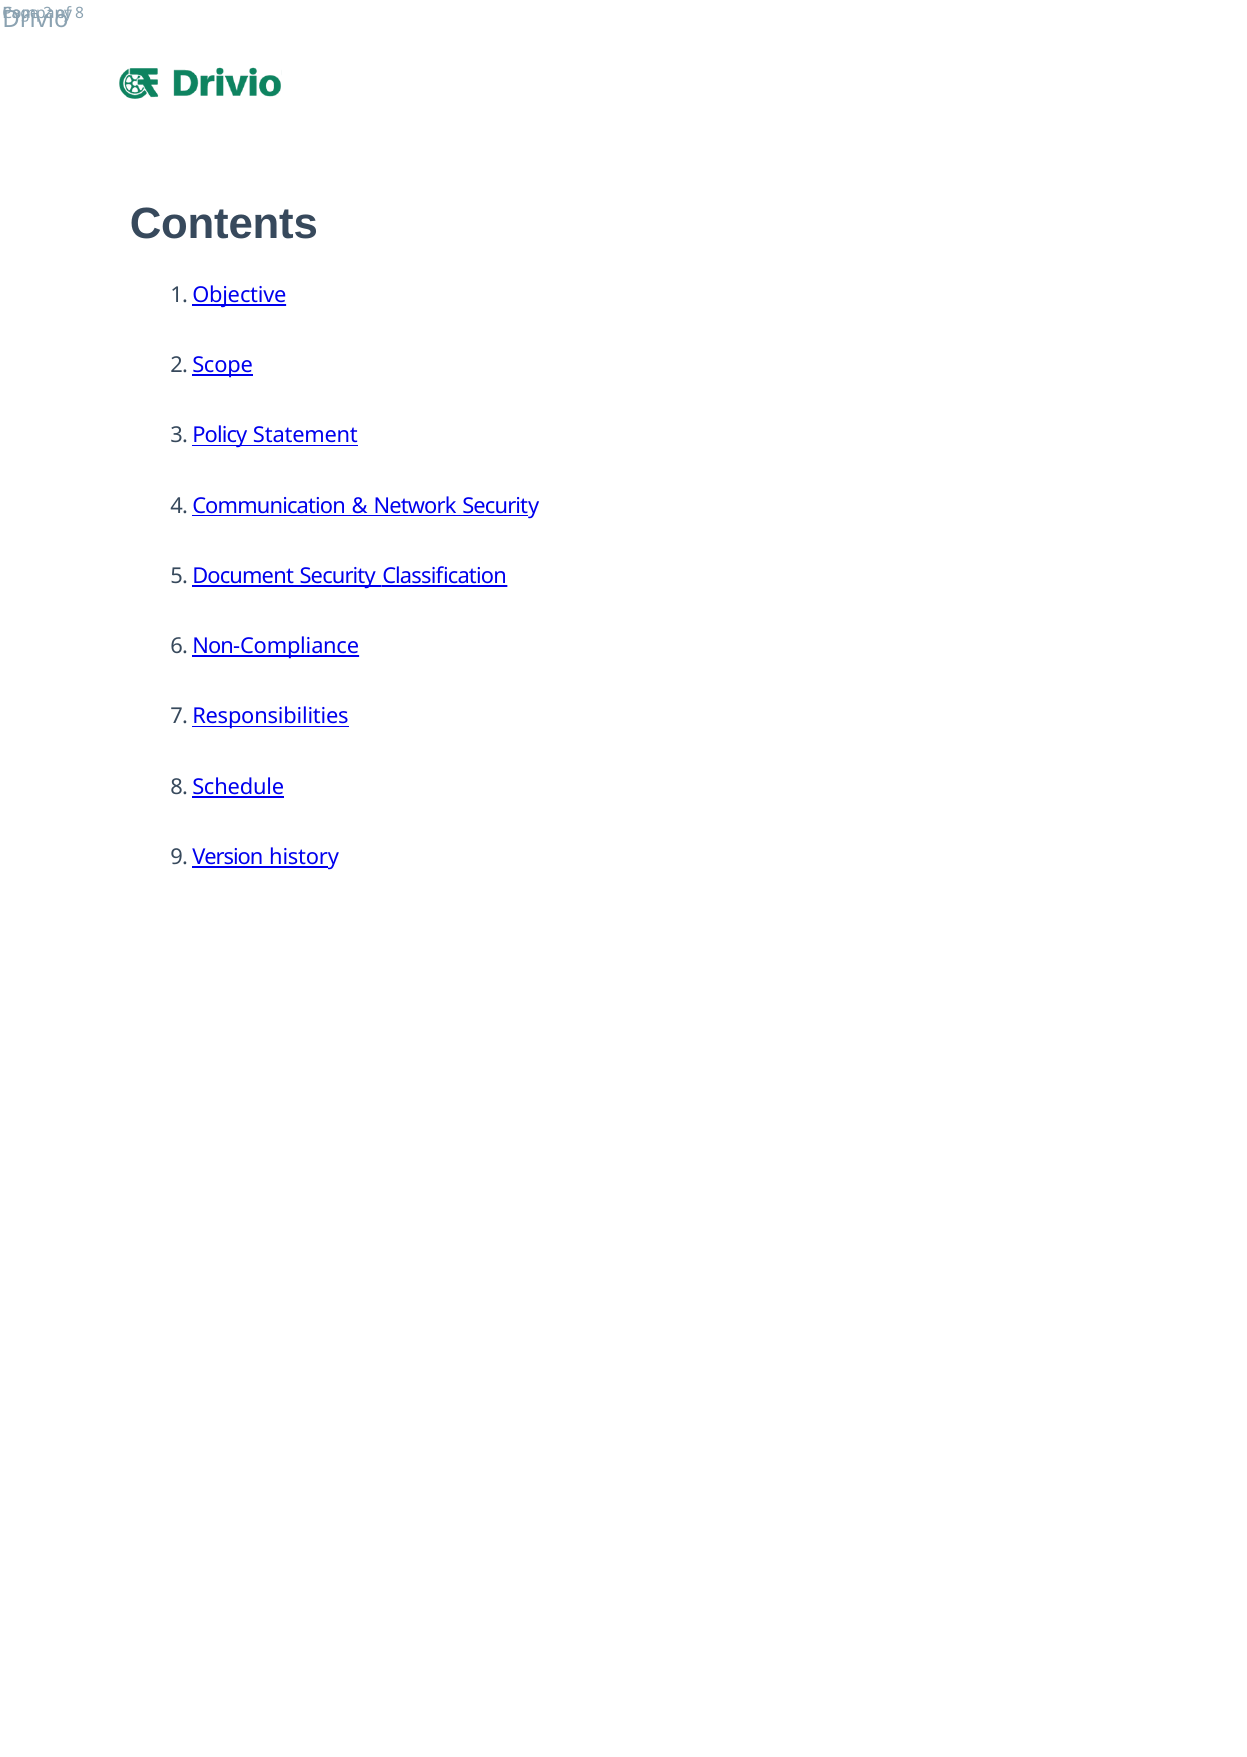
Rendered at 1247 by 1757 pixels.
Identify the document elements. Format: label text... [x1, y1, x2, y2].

list Responsibilities [170, 700, 1129, 730]
subtitle Contents [129, 198, 1129, 248]
list Scope [170, 349, 1129, 379]
list Version history [170, 841, 1129, 871]
picture [118, 67, 282, 99]
list Objective [170, 279, 1129, 309]
list Policy Statement [170, 419, 1129, 449]
list Communication & Network Security [170, 490, 1129, 519]
list Non-Compliance [170, 630, 1129, 660]
list Schedule [170, 771, 1129, 800]
list Document Security Classification [170, 560, 1129, 590]
